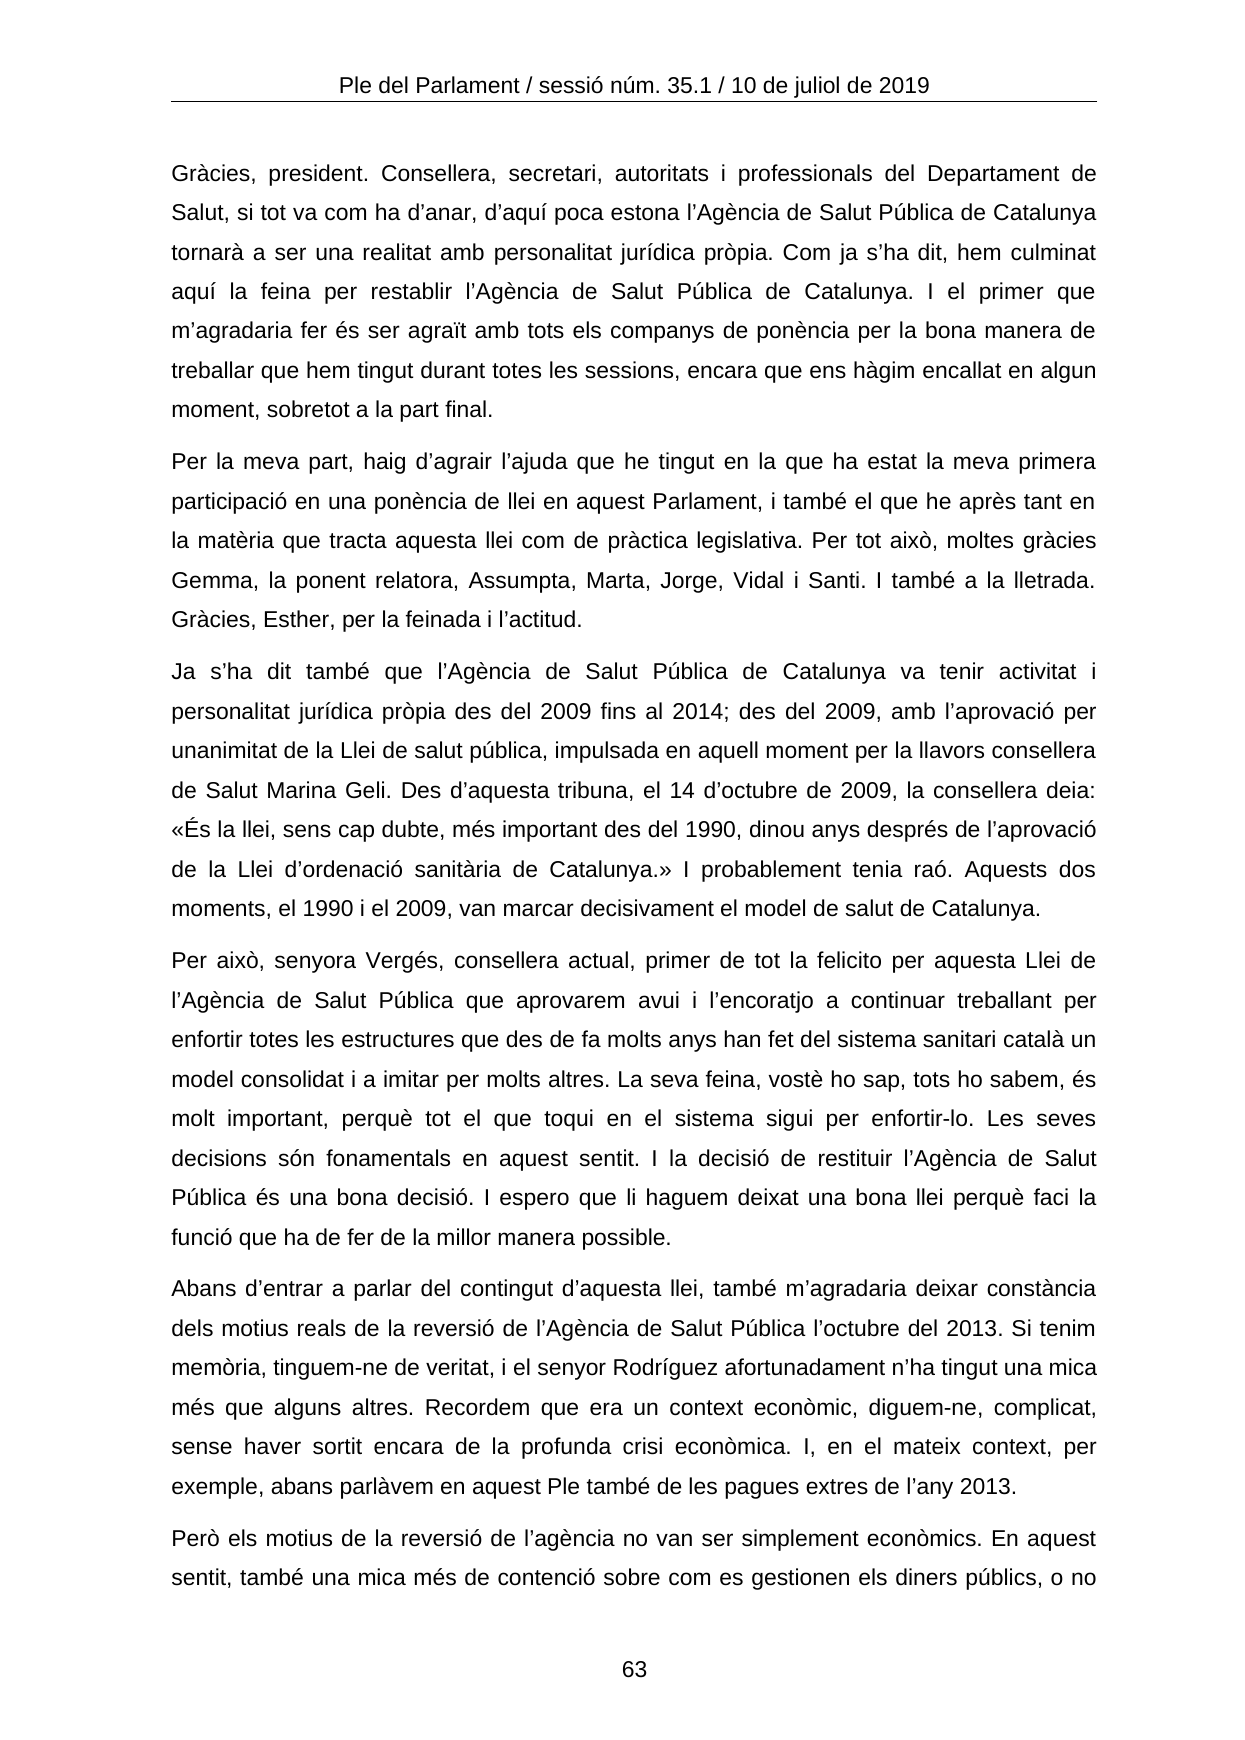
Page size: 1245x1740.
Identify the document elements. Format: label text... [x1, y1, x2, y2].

text Per això, senyora Vergés, consellera actual, primer de tot la felicito per aquesta Llei de l’Agència de Salut Pública que aprovarem avui i l’encoratjo a continuar treballant per enfortir totes les estructures que des de fa molts anys han fet del sistema sanitari català un model consolidat i a imitar per molts altres. La seva feina, vostè ho sap, tots ho sabem, és molt important, perquè tot el que toqui en el sistema sigui per enfortir-lo. Les seves decisions són fonamentals en aquest sentit. I la decisió de restituir l’Agència de Salut Pública és una bona decisió. I espero que li haguem deixat una bona llei perquè faci la funció que ha de fer de la millor manera possible. [171, 947, 1097, 1250]
text Ja s’ha dit també que l’Agència de Salut Pública de Catalunya va tenir activitat i personalitat jurídica pròpia des del 2009 fins al 2014; des del 2009, amb l’aprovació per unanimitat de la Llei de salut pública, impulsada en aquell moment per la llavors consellera de Salut Marina Geli. Des d’aquesta tribuna, el 14 d’octubre de 2009, la consellera deia: «És la llei, sens cap dubte, més important des del 1990, dinou anys després de l’aprovació de la Llei d’ordenació sanitària de Catalunya.» I probablement tenia raó. Aquests dos moments, el 1990 i el 2009, van marcar decisivament el model de salut de Catalunya. [171, 658, 1097, 921]
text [171, 1525, 1097, 1591]
text Per la meva part, haig d’agrair l’ajuda que he tingut en la que ha estat la meva primera participació en una ponència de llei en aquest Parlament, i també el que he après tant en la matèria que tracta aquesta llei com de pràctica legislativa. Per tot això, moltes gràcies Gemma, la ponent relatora, Assumpta, Marta, Jorge, Vidal i Santi. I també a la lletrada. Gràcies, Esther, per la feinada i l’actitud. [171, 448, 1097, 633]
text Gràcies, president. Consellera, secretari, autoritats i professionals del Departament de Salut, si tot va com ha d’anar, d’aquí poca estona l’Agència de Salut Pública de Catalunya tornarà a ser una realitat amb personalitat jurídica pròpia. Com ja s’ha dit, hem culminat aquí la feina per restablir l’Agència de Salut Pública de Catalunya. I el primer que m’agradaria fer és ser agraït amb tots els companys de ponència per la bona manera de treballar que hem tingut durant totes les sessions, encara que ens hàgim encallat en algun moment, sobretot a la part final. [171, 159, 1097, 423]
text Abans d’entrar a parlar del contingut d’aquesta llei, també m’agradaria deixar constància dels motius reals de la reversió de l’Agència de Salut Pública l’octubre del 2013. Si tenim memòria, tinguem-ne de veritat, i el senyor Rodríguez afortunadament n’ha tingut una mica més que alguns altres. Recordem que era un context econòmic, diguem-ne, complicat, sense haver sortit encara de la profunda crisi econòmica. I, en el mateix context, per exemple, abans parlàvem en aquest Ple també de les pagues extres de l’any 2013. [171, 1275, 1097, 1499]
